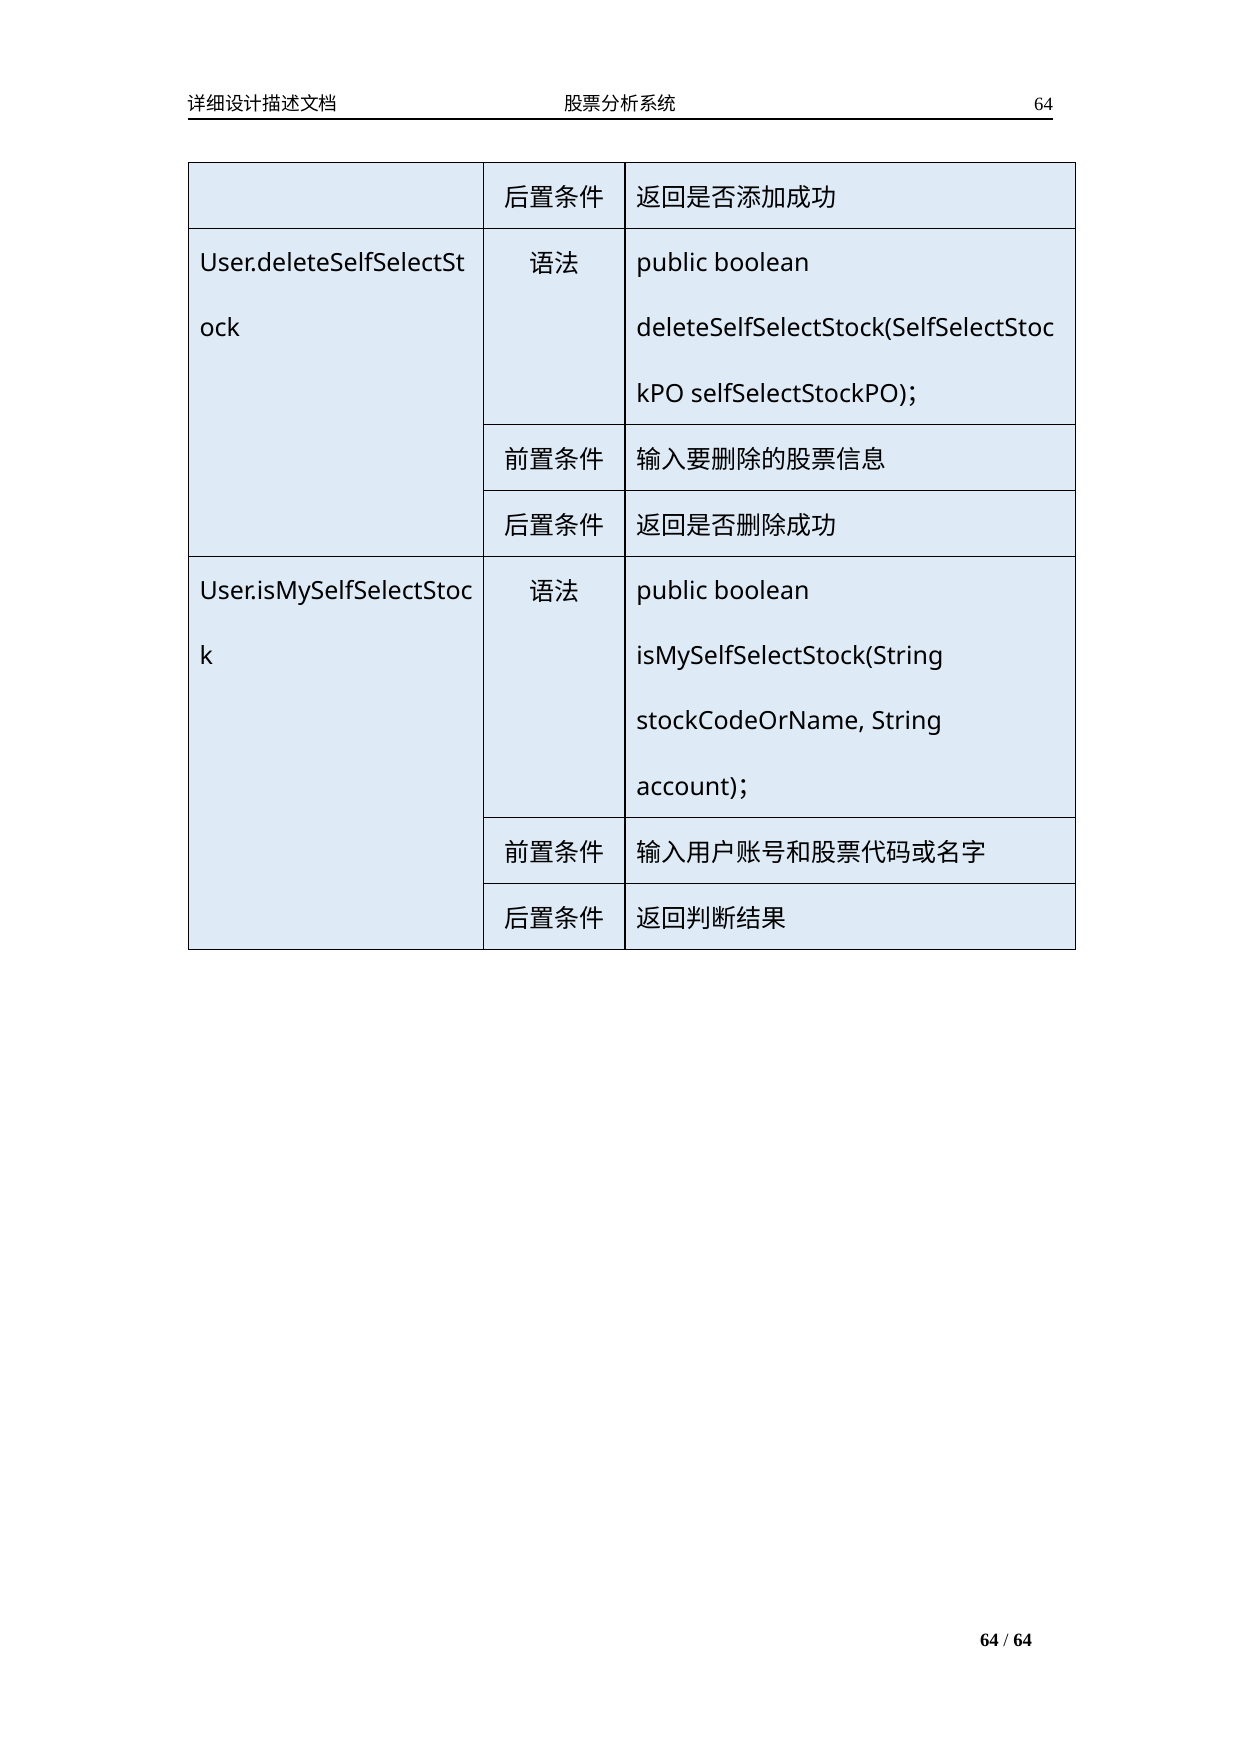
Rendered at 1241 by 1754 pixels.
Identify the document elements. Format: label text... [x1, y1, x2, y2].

table_cell 后置条件 [484, 163, 624, 228]
table_cell 语法 [484, 229, 624, 424]
table_cell 语法 [484, 557, 624, 817]
table_cell 后置条件 [484, 491, 624, 556]
table_cell User.deleteSelfSelectStock [189, 229, 483, 556]
table_cell 前置条件 [484, 425, 624, 490]
table_cell 输入用户账号和股票代码或名字 [626, 818, 1075, 883]
table_cell 返回是否删除成功 [626, 491, 1075, 556]
table_cell 返回是否添加成功 [626, 163, 1075, 228]
table_cell 返回判断结果 [626, 884, 1075, 949]
table_cell 输入要删除的股票信息 [626, 425, 1075, 490]
table_cell public boolean isMySelfSelectStock(String stockCodeOrName, String account)； [626, 557, 1075, 817]
table_cell public boolean deleteSelfSelectStock(SelfSelectStockPO selfSelectStockPO)； [626, 229, 1075, 424]
table_cell 前置条件 [484, 818, 624, 883]
table_cell User.isMySelfSelectStock [189, 557, 483, 949]
table_cell 后置条件 [484, 884, 624, 949]
